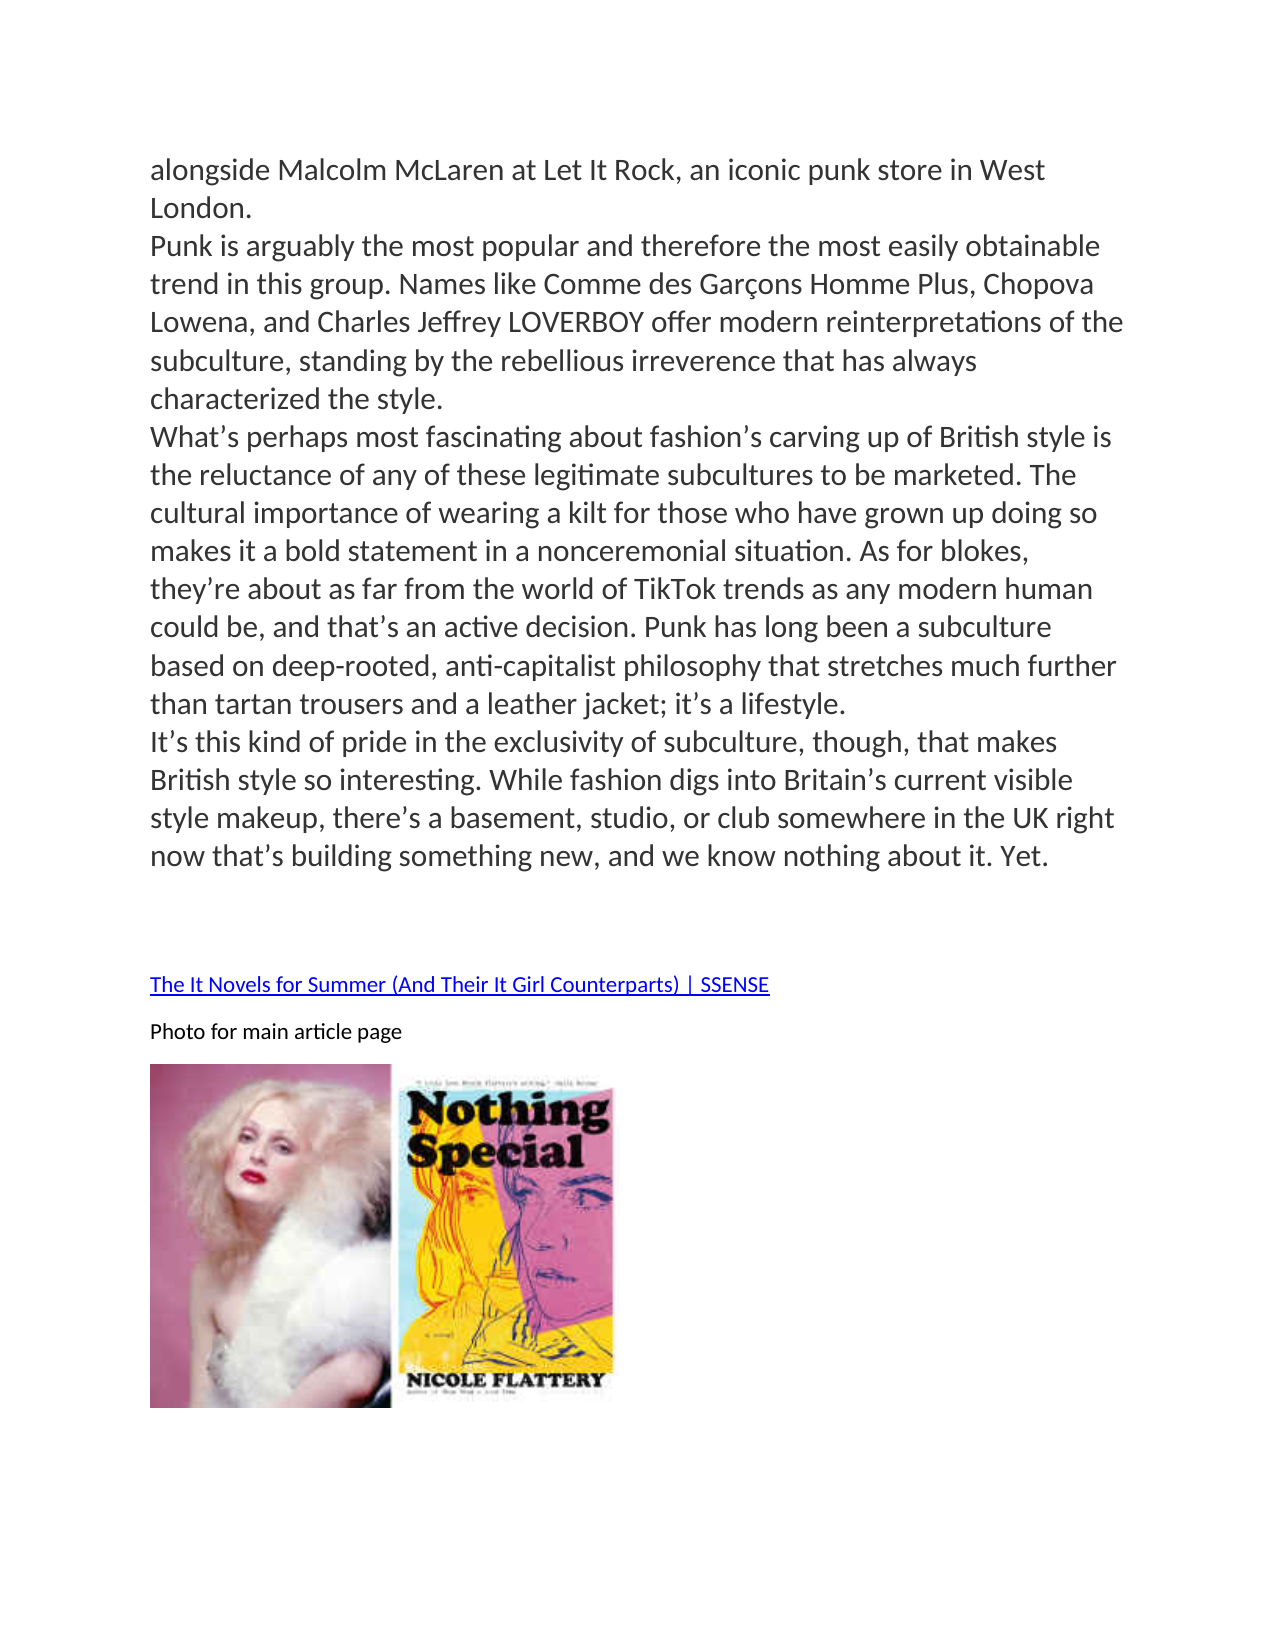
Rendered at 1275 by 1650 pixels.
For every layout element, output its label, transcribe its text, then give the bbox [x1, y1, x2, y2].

text What’s perhaps most fascinating about fashion’s carving up of British style is the reluctance of any of these legitimate subcultures to be marketed. The cultural importance of wearing a kilt for those who have grown up doing so makes it a bold statement in a nonceremonial situation. As for blokes, they’re about as far from the world of TikTok trends as any modern human could be, and that’s an active decision. Punk has long been a subculture based on deep-rooted, anti-capitalist philosophy that stretches much further than tartan trousers and a leather jacket; it’s a lifestyle. [150, 417, 1125, 722]
text The It Novels for Summer (And Their It Girl Counterparts) | SSENSE [150, 970, 1125, 998]
text It’s this kind of pride in the exclusivity of subculture, though, that makes British style so interesting. While fashion digs into Britain’s current visible style makeup, there’s a basement, studio, or club somewhere in the UK right now that’s building something new, and we know nothing about it. Yet. [150, 722, 1125, 874]
text Punk is arguably the most popular and therefore the most easily obtainable trend in this group. Names like Comme des Garçons Homme Plus, Chopova Lowena, and Charles Jeffrey LOVERBOY offer modern reinterpretations of the subculture, standing by the rebellious irreverence that has always characterized the style. [150, 226, 1125, 417]
picture [150, 1064, 619, 1408]
text Photo for main article page [150, 1017, 1125, 1045]
